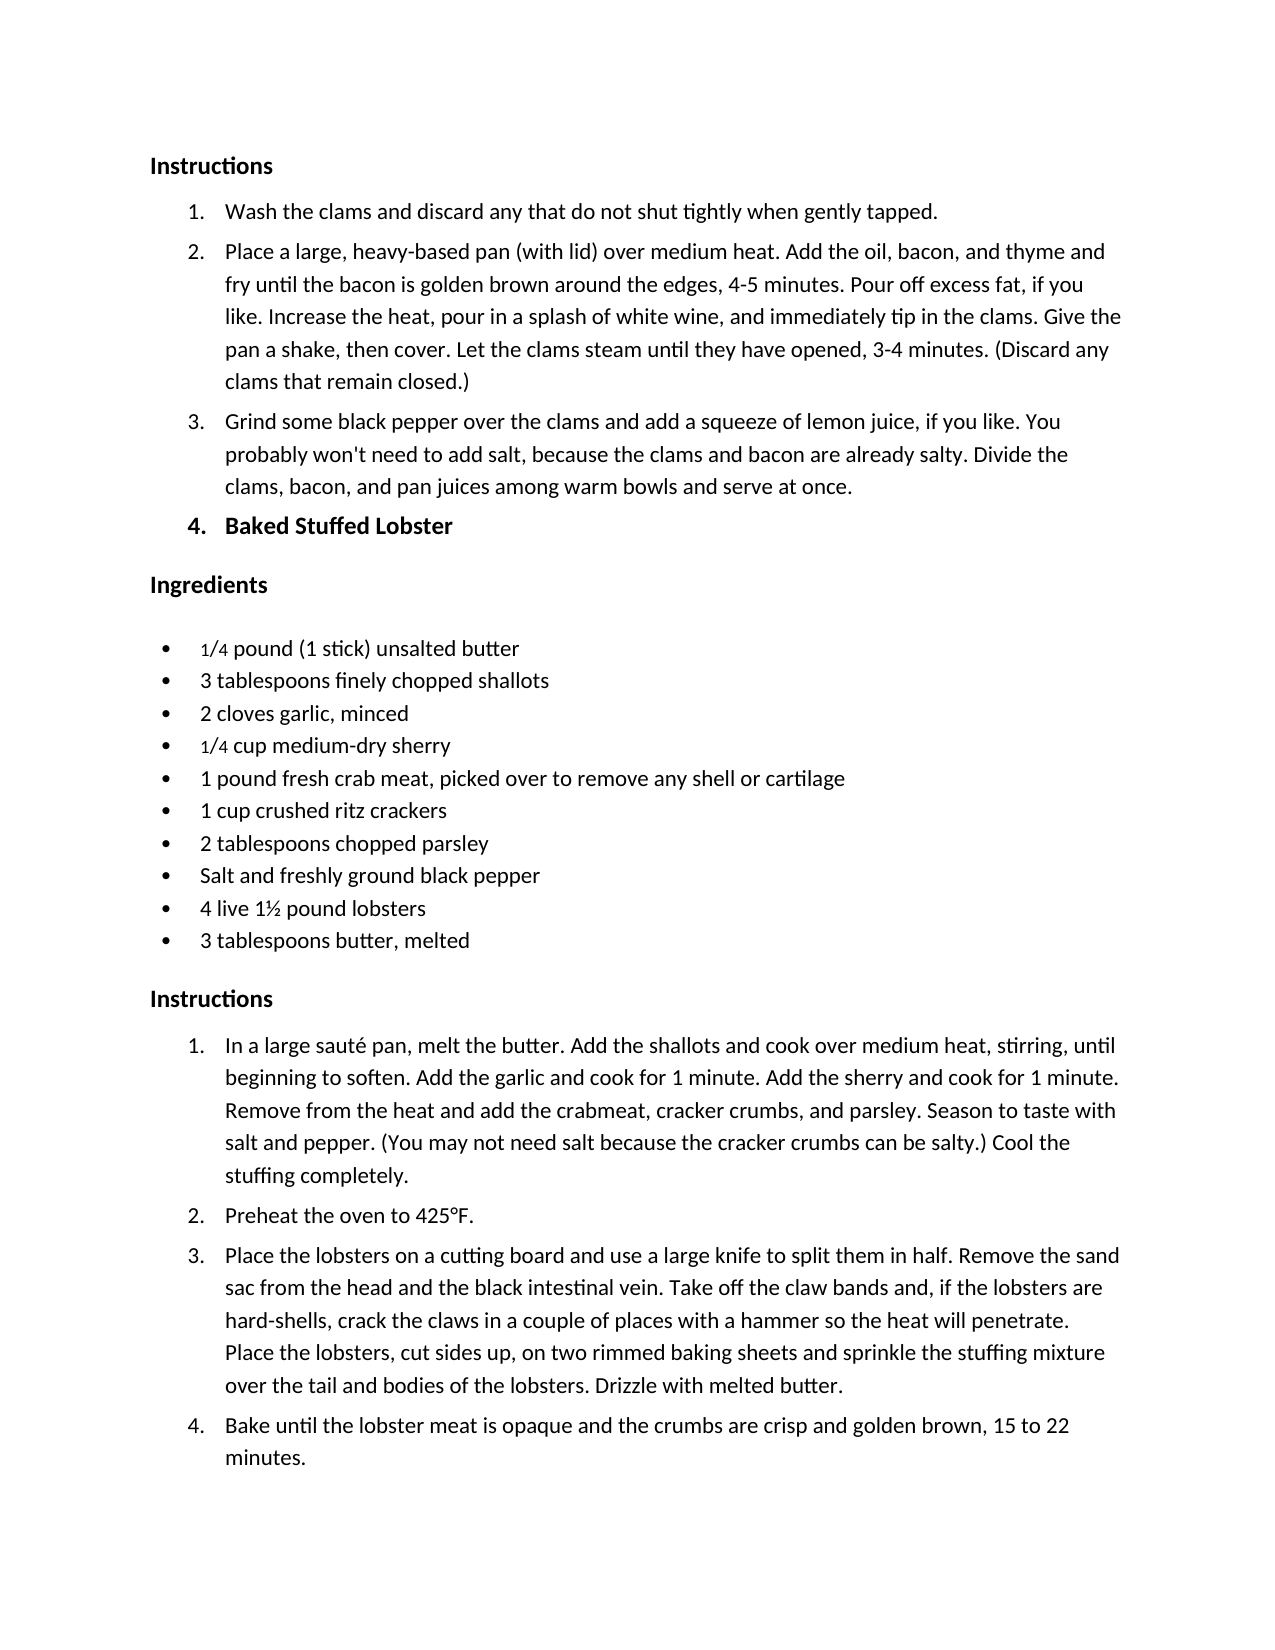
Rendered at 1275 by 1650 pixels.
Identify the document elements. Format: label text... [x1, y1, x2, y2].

list Grind some black pepper over the clams and add a squeeze of lemon juice, if you like. You probably won't need to add salt, because the clams and bacon are already salty. Divide the clams, bacon, and pan juices among warm bowls and serve at once. [187, 403, 1125, 501]
list 2 tablespoons chopped parsley [162, 824, 1125, 857]
list 1/4 pound (1 stick) unsalted butter [162, 629, 1125, 662]
list 1 cup crushed ritz crackers [162, 792, 1125, 824]
list Baked Stuffed Lobster [187, 508, 1125, 541]
list 1 pound fresh crab meat, picked over to remove any shell or cartilage [162, 759, 1125, 792]
list Salt and freshly ground black pepper [162, 857, 1125, 889]
list Preheat the oven to 425°F. [187, 1197, 1125, 1229]
list 3 tablespoons finely chopped shallots [162, 662, 1125, 694]
list Wash the clams and discard any that do not shut tightly when gently tapped. [187, 193, 1125, 226]
list 2 cloves garlic, minced [162, 694, 1125, 727]
subtitle Instructions [150, 150, 1125, 181]
list 3 tablespoons butter, melted [162, 922, 1125, 954]
list Place a large, heavy-based pan (with lid) over medium heat. Add the oil, bacon, and thyme and fry until the bacon is golden brown around the edges, 4-5 minutes. Pour off excess fat, if you like. Increase the heat, pour in a splash of white wine, and immediately tip in the clams. Give the pan a shake, then cover. Let the clams steam until they have opened, 3-4 minutes. (Discard any clams that remain closed.) [187, 233, 1125, 396]
list In a large sauté pan, melt the butter. Add the shallots and cook over medium heat, stirring, until beginning to soften. Add the garlic and cook for 1 minute. Add the sherry and cook for 1 minute. Remove from the heat and add the crabmeat, cracker crumbs, and parsley. Season to taste with salt and pepper. (You may not need salt because the cracker crumbs can be salty.) Cool the stuffing completely. [187, 1027, 1125, 1189]
subtitle Ingredients [150, 570, 1125, 600]
list 4 live 1½ pound lobsters [162, 889, 1125, 922]
list 1/4 cup medium-dry sherry [162, 727, 1125, 759]
list Place the lobsters on a cutting board and use a large knife to split them in half. Remove the sand sac from the head and the black intestinal vein. Take off the claw bands and, if the lobsters are hard-shells, crack the claws in a couple of places with a hammer so the heat will penetrate. Place the lobsters, cut sides up, on two rimmed baking sheets and sprinkle the stuffing mixture over the tail and bodies of the lobsters. Drizzle with melted butter. [187, 1237, 1125, 1399]
subtitle Instructions [150, 983, 1125, 1014]
list Bake until the lobster meat is opaque and the crumbs are crisp and golden brown, 15 to 22 minutes. [187, 1407, 1125, 1472]
